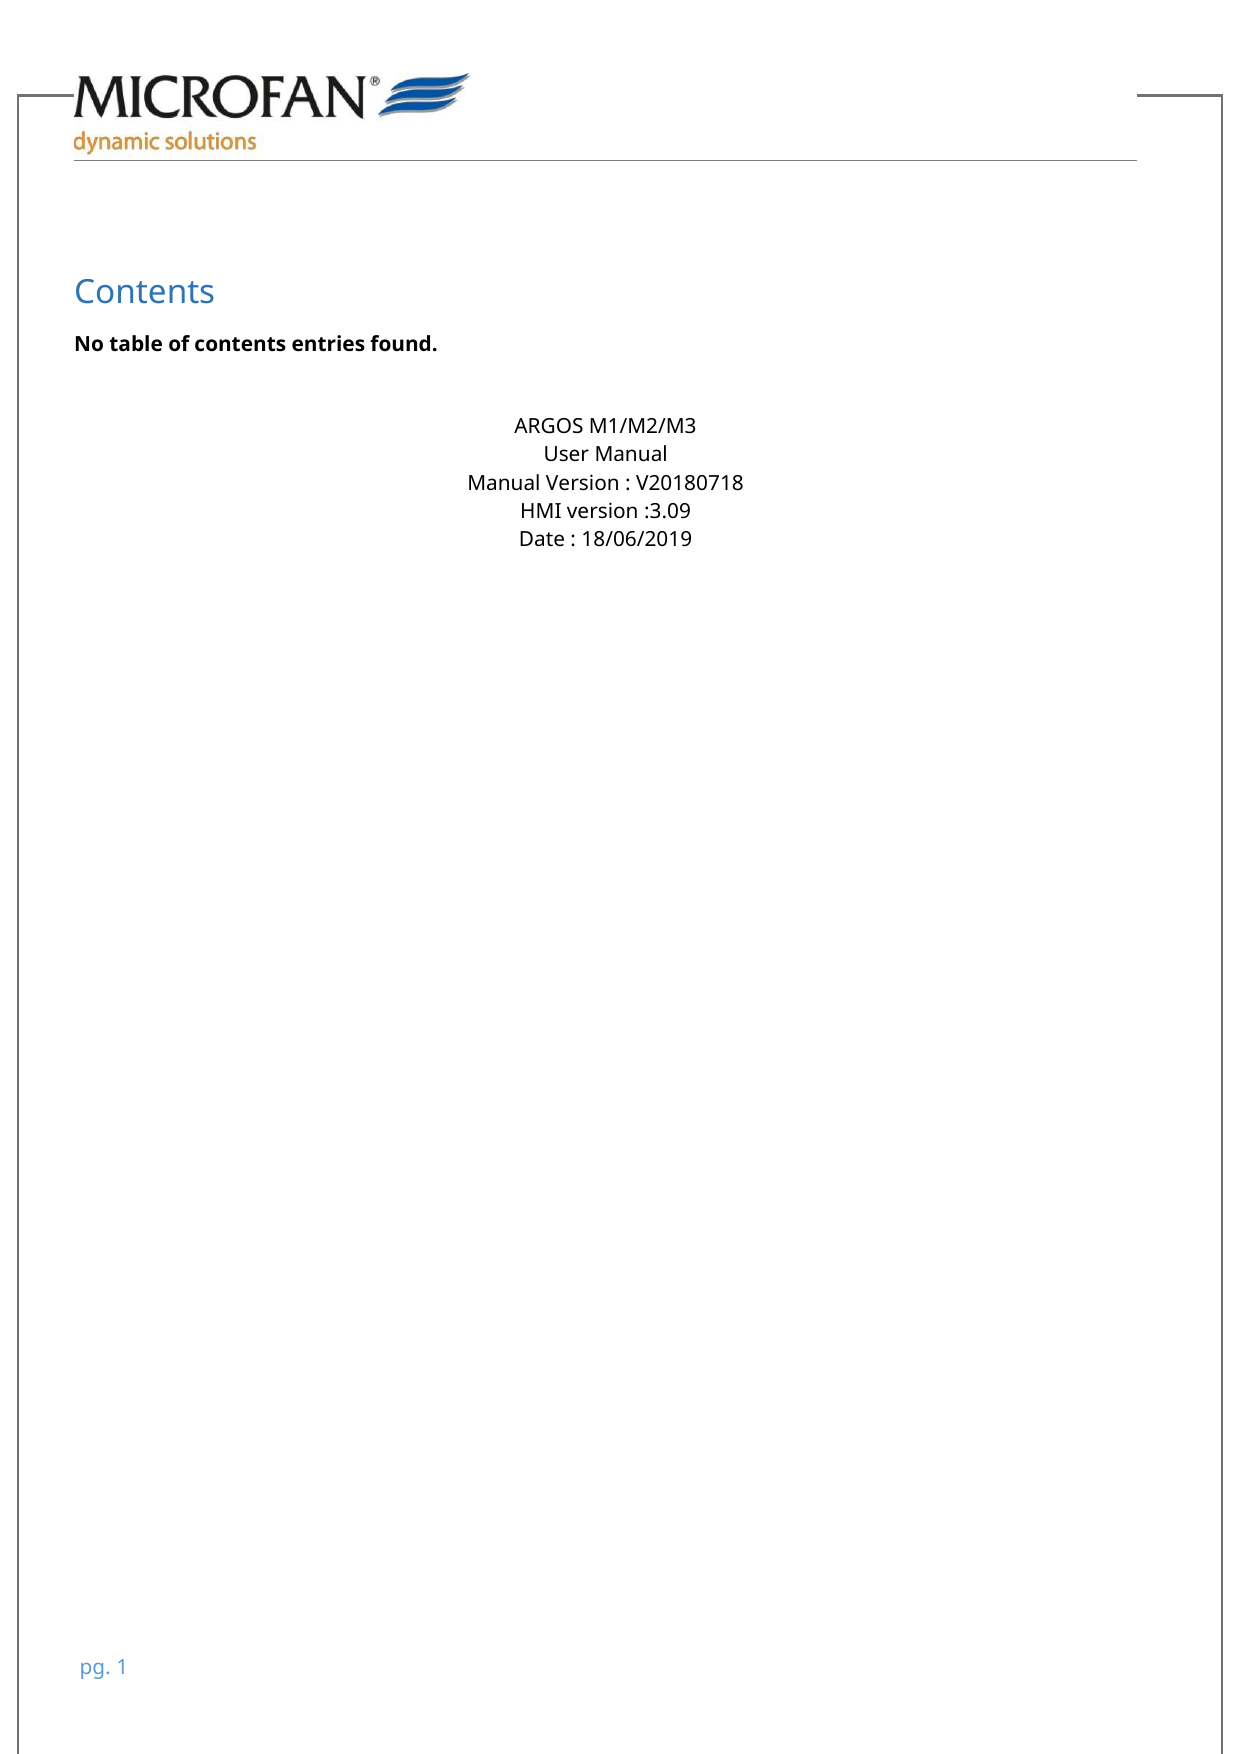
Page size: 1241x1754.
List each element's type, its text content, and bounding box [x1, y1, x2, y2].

text ARGOS M1/M2/M3 User Manual Manual Version : V20180718 HMI version :3.09 Date : 18/06/2019 [74, 411, 1137, 581]
picture [73, 73, 1137, 161]
